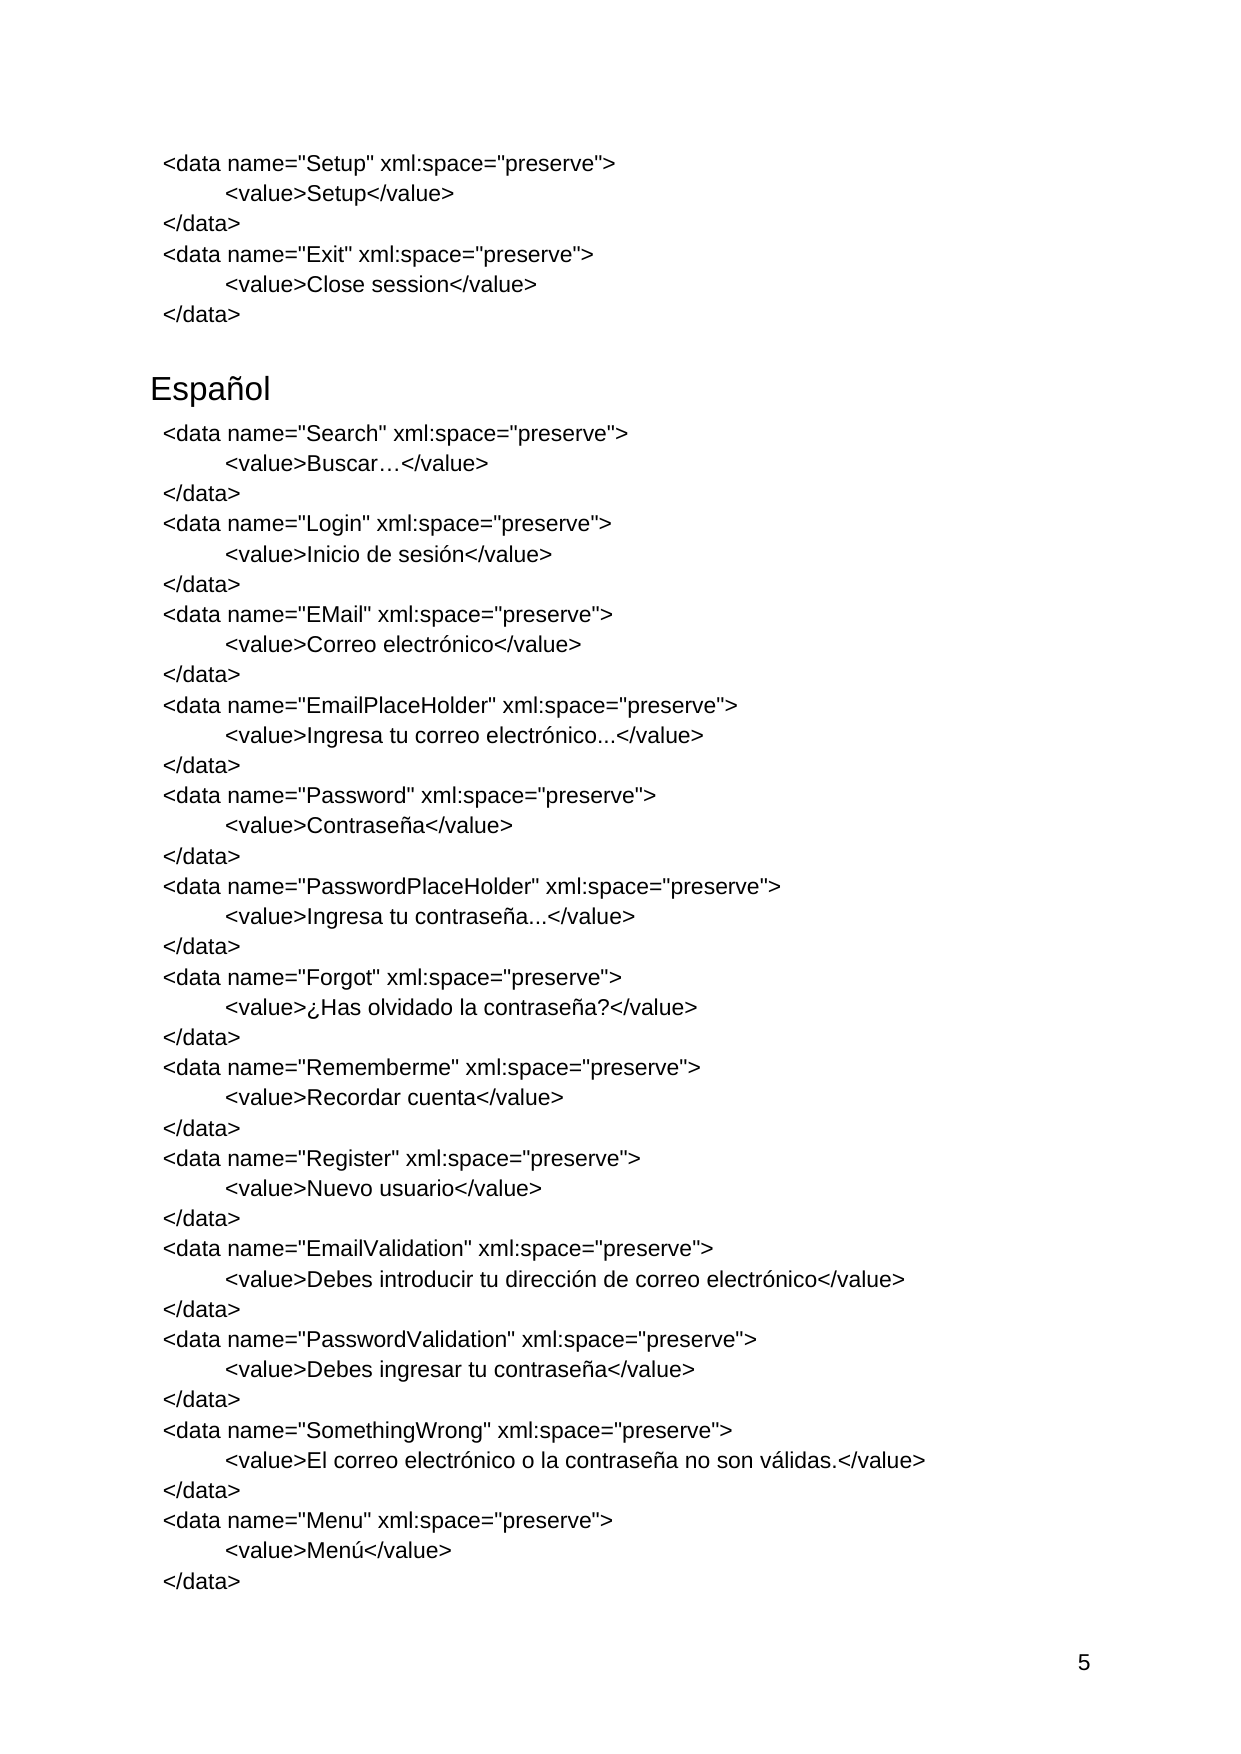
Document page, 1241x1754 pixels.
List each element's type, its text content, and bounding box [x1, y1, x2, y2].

text </data> [150, 1568, 1090, 1594]
text </data> [150, 752, 1090, 778]
text <data name="EmailPlaceHolder" xml:space="preserve"> [150, 692, 1090, 718]
text </data> [150, 1114, 1090, 1141]
text <value>Ingresa tu correo electrónico...</value> [150, 722, 1090, 748]
text <value>Ingresa tu contraseña...</value> [150, 903, 1090, 929]
text </data> [150, 1024, 1090, 1050]
text <value>Setup</value> [150, 180, 1090, 207]
text <value>Buscar…</value> [150, 450, 1090, 476]
text </data> [150, 1477, 1090, 1503]
text <value>Recordar cuenta</value> [150, 1084, 1090, 1111]
text </data> [150, 1386, 1090, 1413]
text <data name="EMail" xml:space="preserve"> [150, 601, 1090, 627]
text <value>Close session</value> [150, 271, 1090, 297]
text <value>¿Has olvidado la contraseña?</value> [150, 994, 1090, 1020]
subtitle Español [150, 369, 1090, 407]
text <data name="Rememberme" xml:space="preserve"> [150, 1054, 1090, 1080]
text <value>Menú</value> [150, 1537, 1090, 1564]
text <data name="Login" xml:space="preserve"> [150, 510, 1090, 537]
text <data name="Setup" xml:space="preserve"> [150, 150, 1090, 176]
text </data> [150, 933, 1090, 959]
text <value>Inicio de sesión</value> [150, 541, 1090, 567]
text </data> [150, 301, 1090, 327]
text </data> [150, 1205, 1090, 1231]
text </data> [150, 480, 1090, 506]
text <data name="EmailValidation" xml:space="preserve"> [150, 1235, 1090, 1262]
text <data name="Register" xml:space="preserve"> [150, 1145, 1090, 1171]
text <data name="Search" xml:space="preserve"> [150, 420, 1090, 446]
text <value>Contraseña</value> [150, 812, 1090, 839]
text </data> [150, 571, 1090, 597]
text </data> [150, 1296, 1090, 1322]
text <data name="Forgot" xml:space="preserve"> [150, 963, 1090, 990]
text <data name="Password" xml:space="preserve"> [150, 782, 1090, 808]
text <data name="Exit" xml:space="preserve"> [150, 241, 1090, 267]
text <value>El correo electrónico o la contraseña no son válidas.</value> [150, 1447, 1090, 1473]
text <data name="PasswordPlaceHolder" xml:space="preserve"> [150, 873, 1090, 899]
text </data> [150, 661, 1090, 688]
text <value>Debes introducir tu dirección de correo electrónico</value> [150, 1266, 1090, 1292]
text <data name="SomethingWrong" xml:space="preserve"> [150, 1417, 1090, 1443]
text <value>Debes ingresar tu contraseña</value> [150, 1356, 1090, 1382]
text <data name="PasswordValidation" xml:space="preserve"> [150, 1326, 1090, 1352]
text <value>Correo electrónico</value> [150, 631, 1090, 657]
text </data> [150, 210, 1090, 237]
text <value>Nuevo usuario</value> [150, 1175, 1090, 1201]
text <data name="Menu" xml:space="preserve"> [150, 1507, 1090, 1533]
text </data> [150, 843, 1090, 869]
